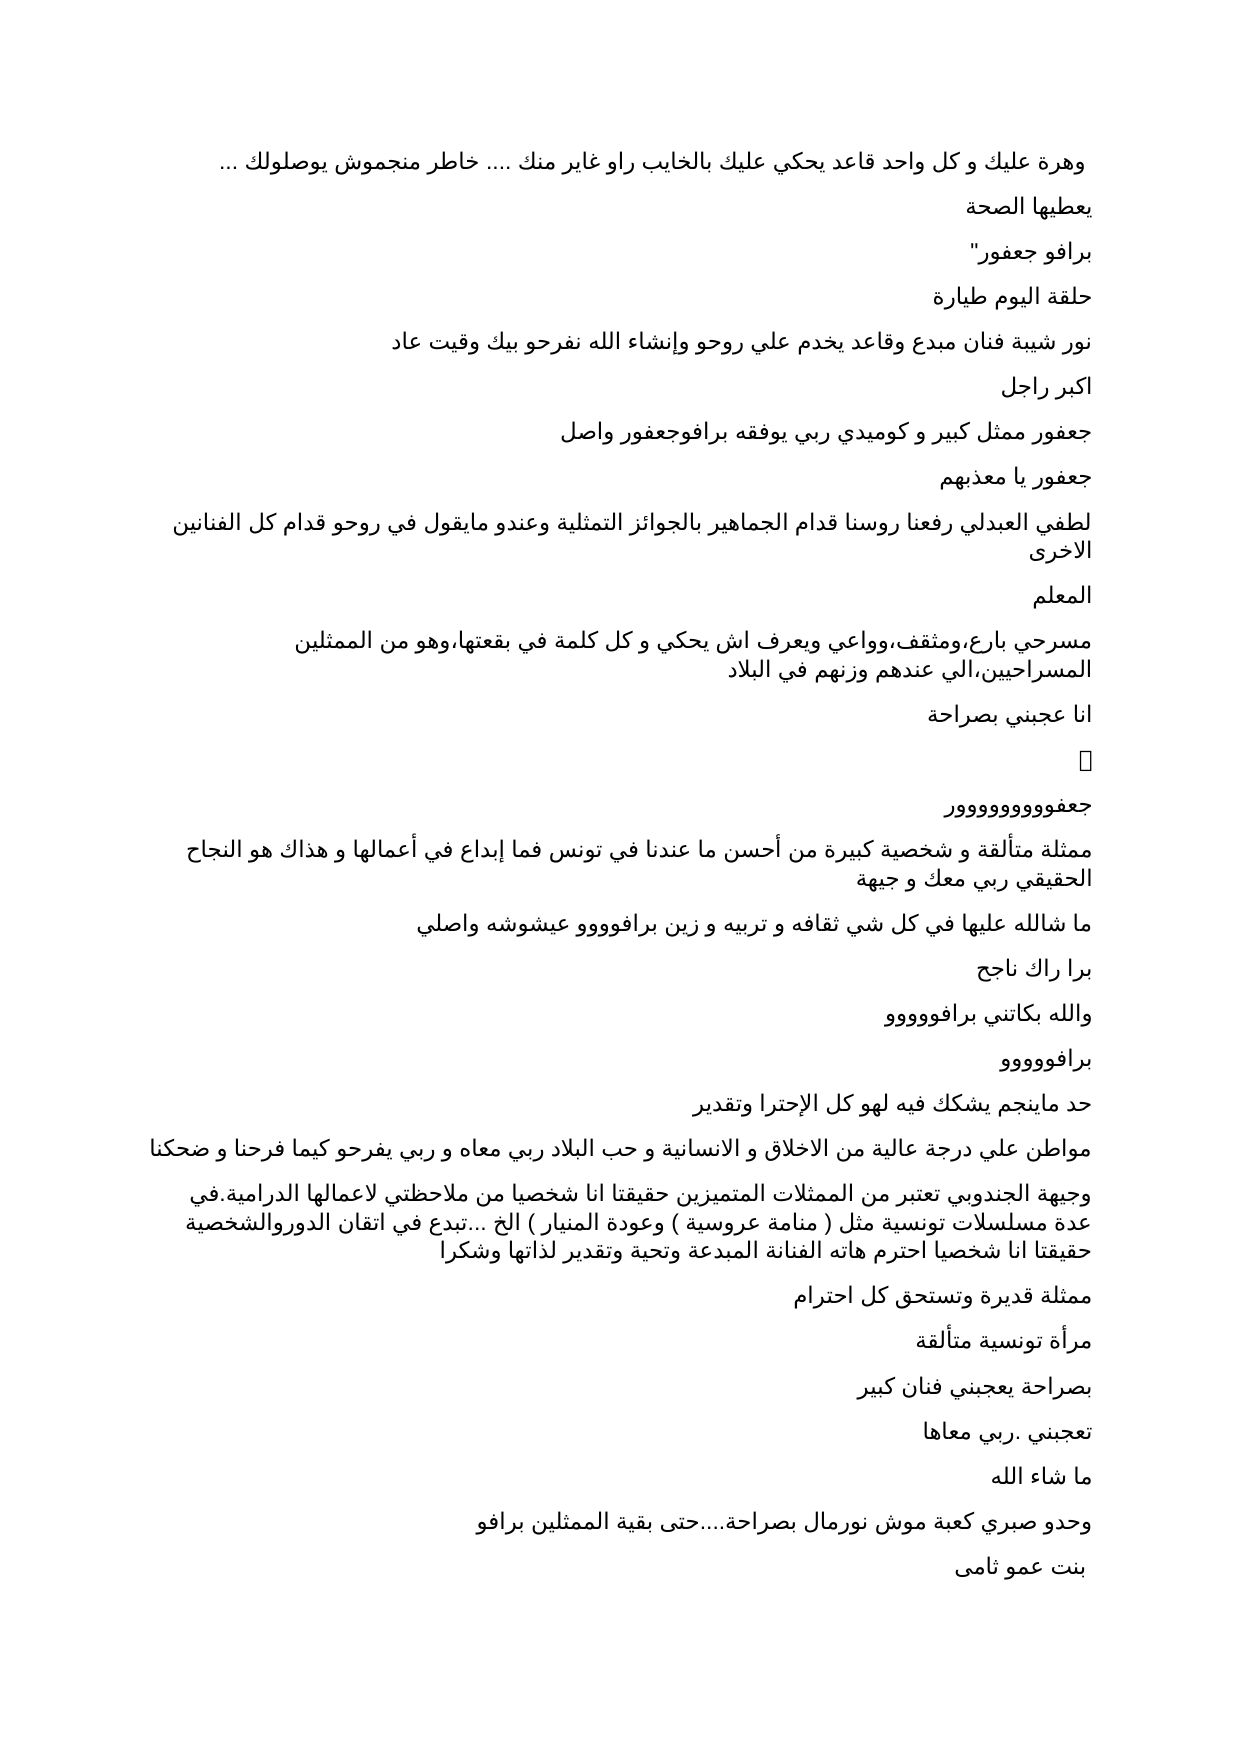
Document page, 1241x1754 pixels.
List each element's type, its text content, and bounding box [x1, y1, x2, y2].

text اكبر راجل [148, 373, 1093, 399]
text حلقة اليوم طيارة [148, 283, 1093, 309]
text بنت عمو ثامى [148, 1553, 1093, 1579]
text تعجبني .ربي معاها [148, 1418, 1093, 1444]
text برافو جعفور" [148, 238, 1093, 264]
text 💖 [148, 746, 1093, 772]
text والله بكاتني برافووووو [148, 1000, 1093, 1026]
text جعفور يا معذبهم [148, 463, 1093, 490]
text مرأة تونسية متألقة [148, 1327, 1093, 1354]
text انا عجبني بصراحة [148, 701, 1093, 727]
text لطفي العبدلي رفعنا روسنا قدام الجماهير بالجوائز التمثلية وعندو مايقول في روحو قدام كل الفنانين الاخرى [148, 508, 1093, 563]
text برافووووو [148, 1045, 1093, 1071]
text مواطن علي درجة عالية من الاخلاق و الانسانية و حب البلاد ربي معاه و ربي يفرحو كيما فرحنا و ضحكنا [148, 1135, 1093, 1162]
text المعلم [148, 582, 1093, 608]
text ممثلة قديرة وتستحق كل احترام [148, 1282, 1093, 1309]
text ممثلة متألقة و ﺷﺨﺼﻴﺔ ﻛﺒﻴﺮﺓ من أحسن ما عندنا في تونس ﻓﻤﺎ ﺇﺑﺪﺍﻉ ﻓﻲ ﺃﻋﻤﺎﻟﻬﺎ ﻭ ﻫﺬﺍﻙ ﻫﻮ ﺍﻟﻨﺠﺎﺡ ﺍﻟﺤﻘﻴﻘﻲ ﺭﺑﻲ ﻣﻌﻚ و جيهة [148, 836, 1093, 891]
text نور شيبة فنان مبدع وقاعد يخدم علي روحو وإنشاء الله نفرحو بيك وقيت عاد [148, 328, 1093, 354]
text وحدو صبري كعبة موش نورمال بصراحة....حتى بقية الممثلين برافو [148, 1508, 1093, 1534]
text يعطيها الصحة [148, 193, 1093, 219]
text وجيهة الجندوبي تعتبر من الممثلات المتميزين حقيقتا انا شخصيا من ملاحظتي لاعمالها الدرامية.في عدة مسلسلات تونسية مثل ( منامة عروسية ) وعودة المنيار ) الخ ...تبدع في اتقان الدوروالشخصية حقيقتا انا شخصيا احترم هاته الفنانة المبدعة وتحية وتقدير لذاتها وشكرا [148, 1180, 1093, 1264]
text ما شالله عليها في كل شي ثقافه و تربيه و زين برافوووو عيشوشه واصلي [148, 910, 1093, 936]
text ما شاء الله [148, 1463, 1093, 1489]
text مسرحي بارع،ومثقف،وواعي ويعرف اش يحكي و كل كلمة في بقعتها،وهو من الممثلين المسراحيين،الي عندهم وزنهم في البلاد [148, 627, 1093, 682]
text بصراحة يعجبني فنان كبير [148, 1373, 1093, 1399]
text برا راك ناجح [148, 955, 1093, 981]
text جعفور ممثل كبير و كوميدي ربي يوفقه برافوجعفور واصل [148, 418, 1093, 444]
text جعفووووووووور [148, 791, 1093, 817]
text وهرة عليك و كل واحد قاعد يحكي عليك بالخايب راو غاير منك .... خاطر منجموش يوصلولك ... [148, 148, 1093, 174]
text حد ماينجم يشكك فيه لهو كل الإحترا وتقدير [148, 1090, 1093, 1117]
